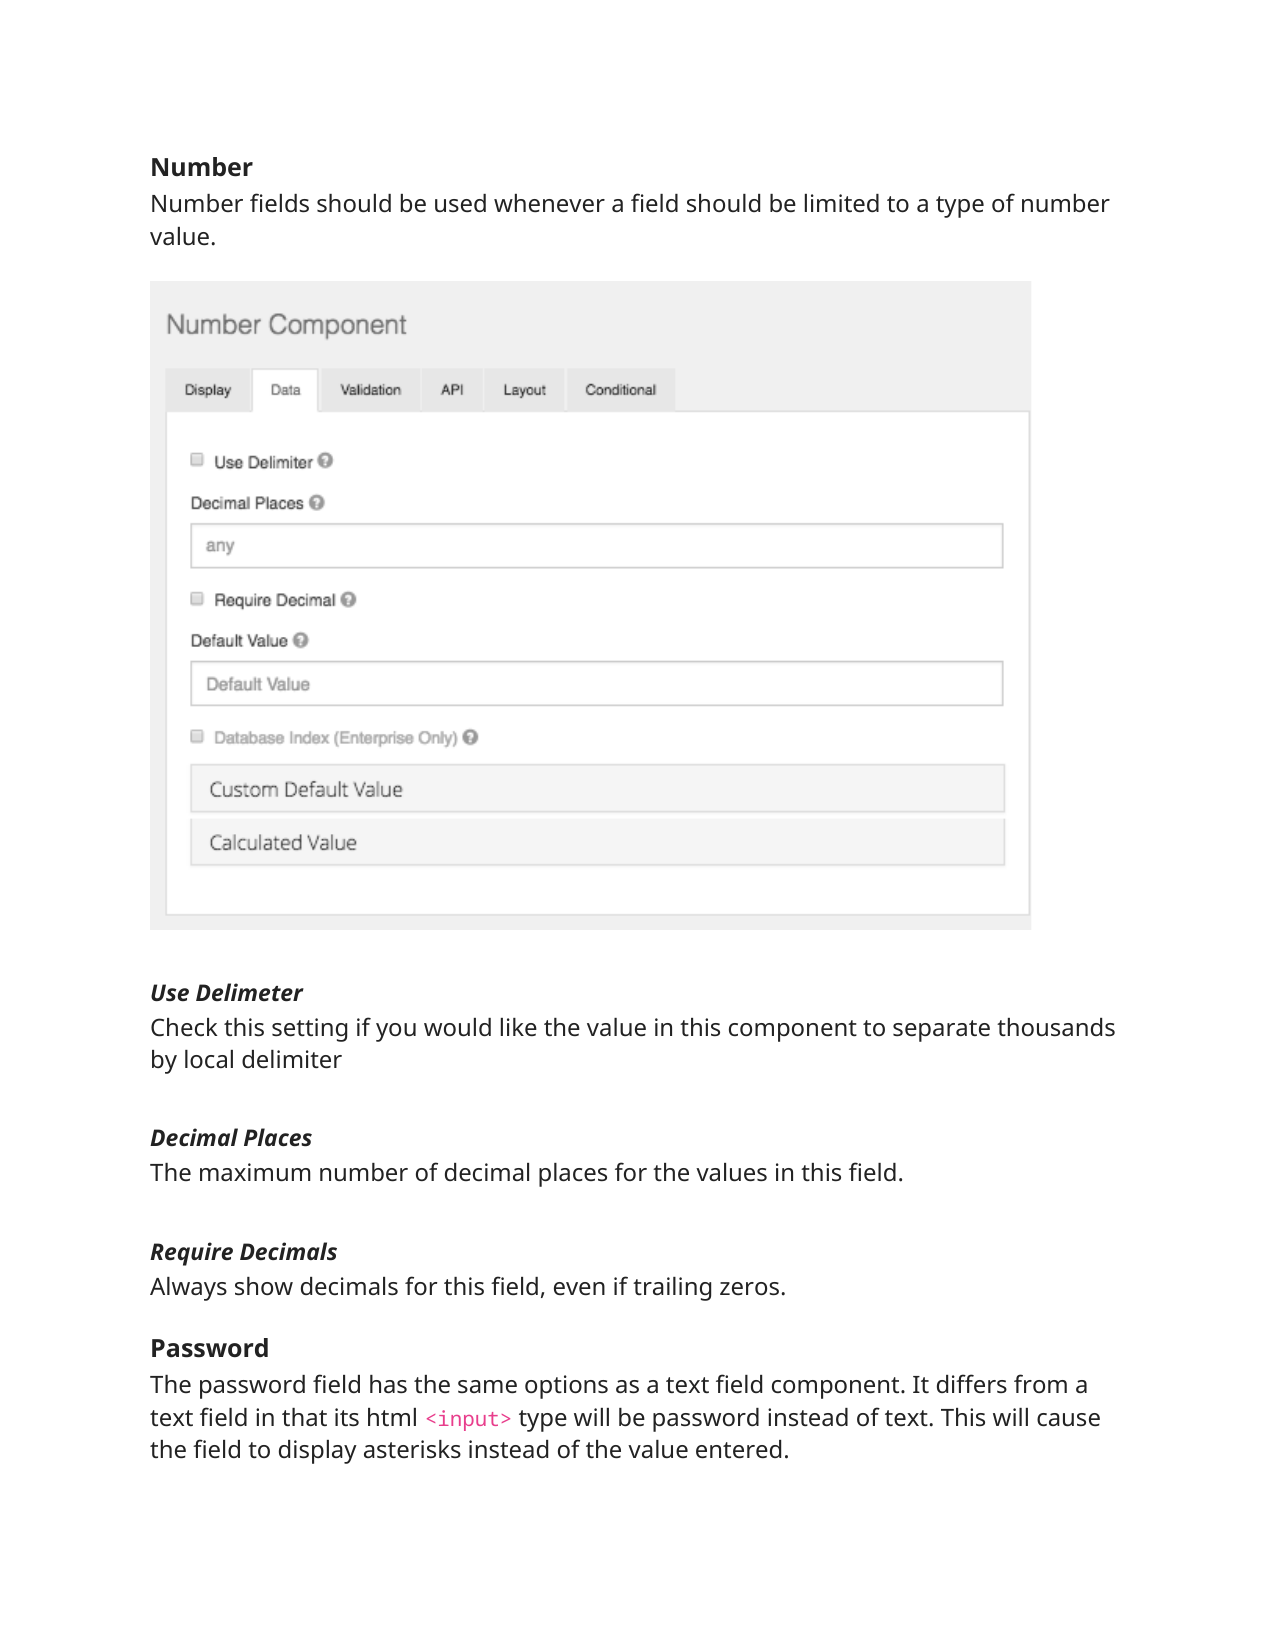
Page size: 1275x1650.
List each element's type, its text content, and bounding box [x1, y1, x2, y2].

picture [150, 281, 1032, 930]
subtitle Number [150, 150, 1125, 184]
subtitle Password [150, 1331, 1125, 1365]
text Number fields should be used whenever a field should be limited to a type of number value. [150, 187, 1125, 252]
subtitle Require Decimals [150, 1236, 1125, 1267]
subtitle Decimal Places [150, 1122, 1125, 1154]
text The maximum number of decimal places for the values in this field. [150, 1156, 1125, 1189]
text Check this setting if you would like the value in this component to separate thousands by local delimiter [150, 1010, 1125, 1076]
text Always show decimals for this field, even if trailing zeros. [150, 1269, 1125, 1302]
subtitle Use Delimeter [150, 977, 1125, 1008]
text The password field has the same options as a text field component. It differs from a text field in that its html <input> type will be password instead of text. This will cause the field to display asterisks instead of the value entered. [150, 1368, 1125, 1466]
